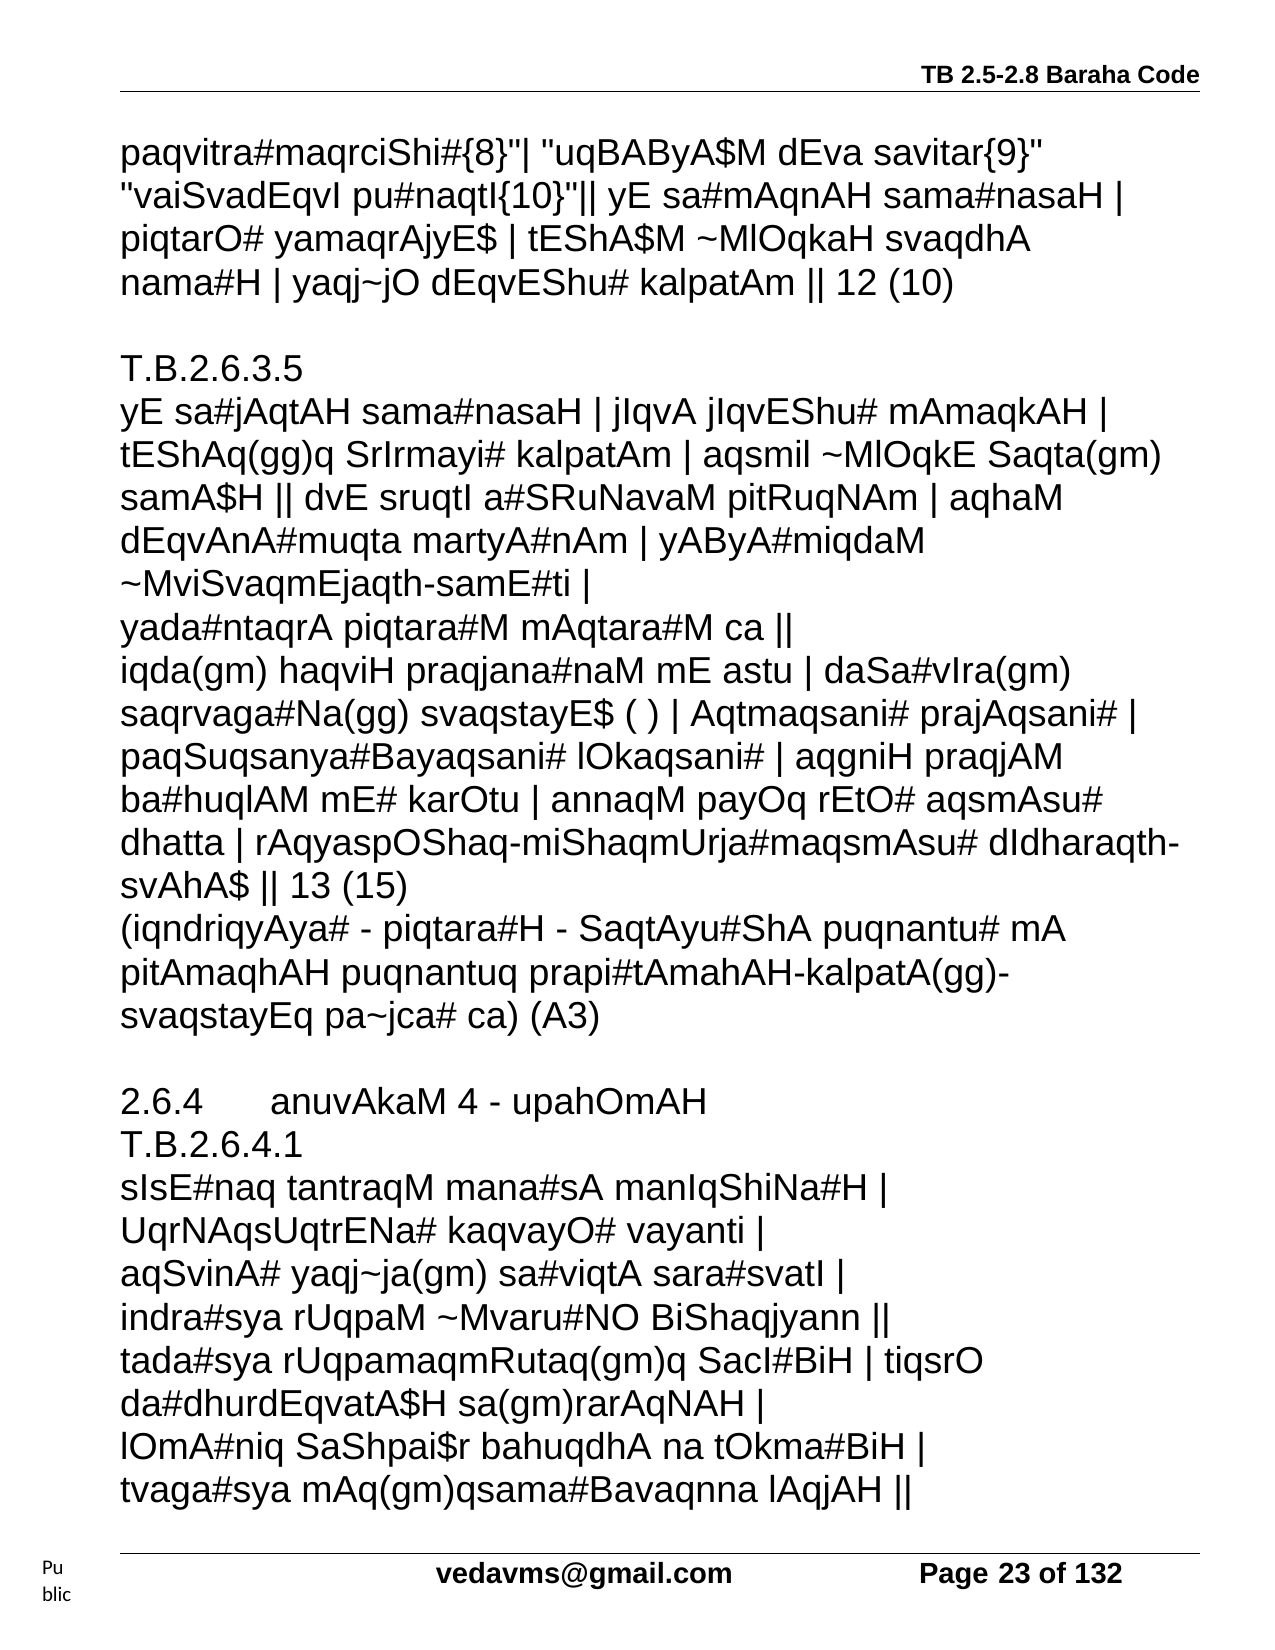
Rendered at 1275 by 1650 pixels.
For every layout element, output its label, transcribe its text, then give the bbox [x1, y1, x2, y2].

text tvaga#sya mAq(gm)qsama#Bavaqnna lAqjAH || [120, 1467, 1200, 1510]
text yE sa#jAqtAH sama#nasaH | jIqvA jIqvEShu# mAmaqkAH | [120, 389, 1200, 432]
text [120, 130, 1200, 303]
text iqda(gm) haqviH praqjana#naM mE astu | daSa#vIra(gm) saqrvaga#Na(gg) svaqstayE$ ( ) | Aqtmaqsani# prajAqsani# | paqSuqsanya#Bayaqsani# lOkaqsani# | aqgniH praqjAM ba#huqlAM mE# karOtu | annaqM payOq rEtO# aqsmAsu# dhatta | rAqyaspOShaq-miShaqmUrja#maqsmAsu# dIdharaqth-svAhA$ || 13 (15) [120, 648, 1200, 907]
text aqSvinA# yaqj~ja(gm) sa#viqtA sara#svatI | [120, 1252, 1200, 1295]
text sIsE#naq tantraqM mana#sA manIqShiNa#H | UqrNAqsUqtrENa# kaqvayO# vayanti | [120, 1165, 1200, 1252]
text yada#ntaqrA piqtara#M mAqtara#M ca || [120, 605, 1200, 648]
text lOmA#niq SaShpai$r bahuqdhA na tOkma#BiH | [120, 1424, 1200, 1467]
text T.B.2.6.3.5 [120, 346, 1200, 389]
text 2.6.4 anuvAkaM 4 - upahOmAH [120, 1079, 1200, 1122]
text (iqndriqyAya# - piqtara#H - SaqtAyu#ShA puqnantu# mA pitAmaqhAH puqnantuq prapi#tAmahAH-kalpatA(gg)-svaqstayEq pa~jca# ca) (A3) [120, 907, 1200, 1036]
text indra#sya rUqpaM ~Mvaru#NO BiShaqjyann || [120, 1295, 1200, 1338]
text tEShAq(gg)q SrIrmayi# kalpatAm | aqsmil ~MlOqkE Saqta(gm) samA$H || dvE sruqtI a#SRuNavaM pitRuqNAm | aqhaM dEqvAnA#muqta martyA#nAm | yAByA#miqdaM ~MviSvaqmEjaqth-samE#ti | [120, 432, 1200, 605]
text T.B.2.6.4.1 [120, 1122, 1200, 1165]
text tada#sya rUqpamaqmRutaq(gm)q SacI#BiH | tiqsrO da#dhurdEqvatA$H sa(gm)rarAqNAH | [120, 1338, 1200, 1424]
